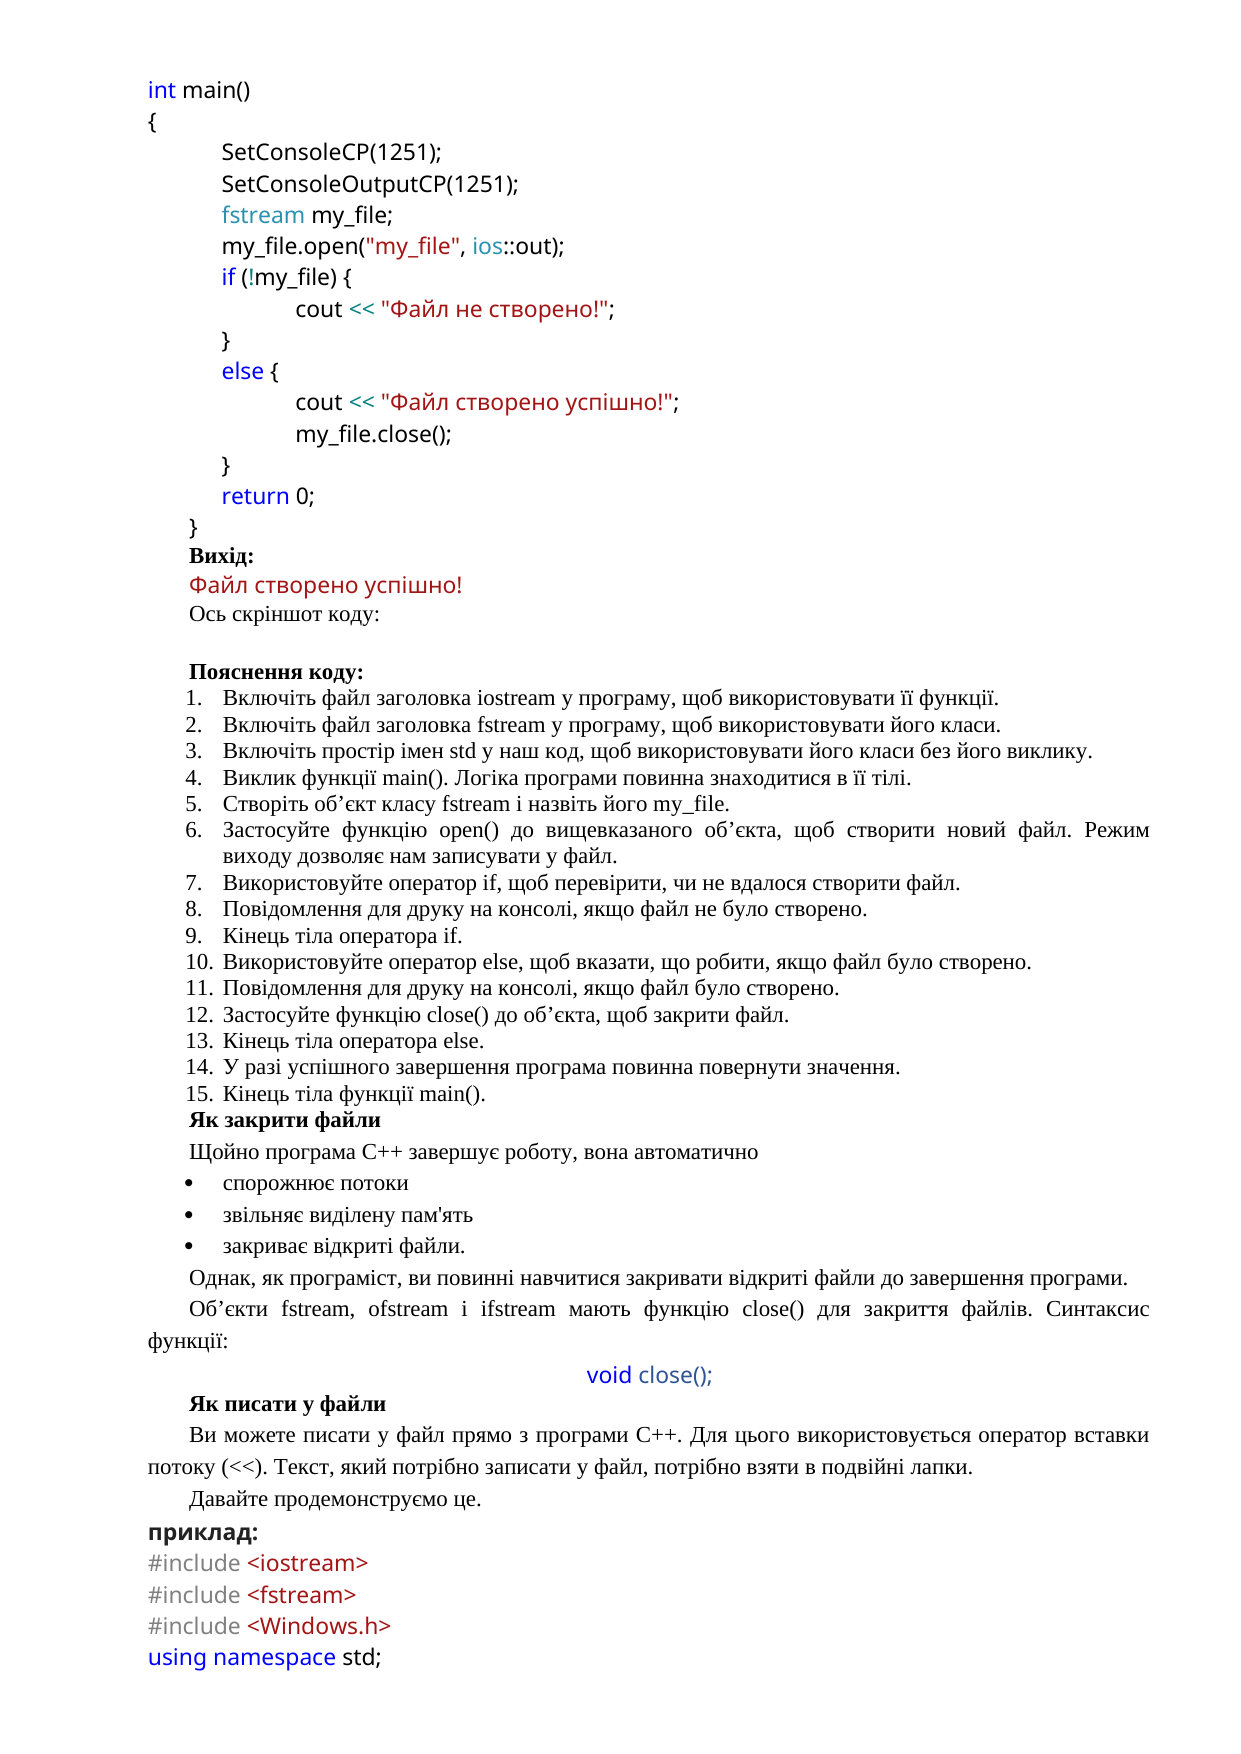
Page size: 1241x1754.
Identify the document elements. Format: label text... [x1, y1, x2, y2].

text Давайте продемонструємо це. [148, 1484, 1152, 1511]
text my_file.open("my_file", ios::out); [148, 230, 1152, 261]
list Повідомлення для друку на консолі, якщо файл не було створено. [185, 895, 1152, 922]
list Включіть простір імен std у наш код, щоб використовувати його класи без його виклику. [185, 737, 1152, 763]
list Повідомлення для друку на консолі, якщо файл було створено. [185, 974, 1152, 1001]
subtitle приклад: [148, 1516, 1152, 1547]
text } [148, 511, 1152, 543]
text return 0; [148, 480, 1152, 511]
text #include <iostream> [148, 1547, 1152, 1579]
text { [148, 105, 1152, 136]
text cout << "Файл створено успішно!"; [148, 386, 1152, 418]
text Як закрити файли [148, 1106, 1152, 1132]
list Кінець тіла функції main(). [185, 1080, 1152, 1106]
list Створіть об’єкт класу fstream і назвіть його my_file. [185, 790, 1152, 816]
text Як писати у файли [148, 1390, 1152, 1416]
text } [148, 324, 1152, 355]
text } [148, 449, 1152, 480]
text my_file.close(); [148, 418, 1152, 449]
list Застосуйте функцію close() до об’єкта, щоб закрити файл. [185, 1001, 1152, 1027]
list Кінець тіла оператора else. [185, 1027, 1152, 1053]
list Використовуйте оператор else, щоб вказати, що робити, якщо файл було створено. [185, 948, 1152, 974]
text Пояснення коду: [148, 658, 1152, 684]
list Виклик функції main(). Логіка програми повинна знаходитися в її тілі. [185, 763, 1152, 790]
list спорожнює потоки [185, 1169, 1152, 1196]
list Включіть файл заголовка iostream у програму, щоб використовувати її функції. [185, 684, 1152, 711]
text using namespace std; [148, 1641, 1152, 1672]
text SetConsoleOutputCP(1251); [148, 168, 1152, 199]
subtitle void close(); [148, 1359, 1152, 1390]
list Кінець тіла оператора if. [185, 922, 1152, 948]
text fstream my_file; [148, 199, 1152, 230]
text SetConsoleCP(1251); [148, 136, 1152, 168]
text if (!my_file) { [148, 261, 1152, 293]
text Щойно програма C++ завершує роботу, вона автоматично [148, 1138, 1152, 1164]
list У разі успішного завершення програма повинна повернути значення. [185, 1053, 1152, 1080]
list Включіть файл заголовка fstream у програму, щоб використовувати його класи. [185, 711, 1152, 737]
text else { [148, 355, 1152, 386]
text #include <Windows.h> [148, 1610, 1152, 1641]
text Ви можете писати у файл прямо з програми C++. Для цього використовується оператор вставки потоку (<<). Текст, який потрібно записати у файл, потрібно взяти в подвійні лапки. [148, 1421, 1152, 1479]
text Вихід: [148, 543, 1152, 569]
list закриває відкриті файли. [185, 1232, 1152, 1259]
list Використовуйте оператор if, щоб перевірити, чи не вдалося створити файл. [185, 869, 1152, 895]
text cout << "Файл не створено!"; [148, 293, 1152, 324]
text int main() [148, 74, 1152, 105]
list звільняє виділену пам'ять [185, 1201, 1152, 1227]
text Об’єкти fstream, ofstream і ifstream мають функцію close() для закриття файлів. Синтаксис функції: [148, 1296, 1152, 1353]
text #include <fstream> [148, 1579, 1152, 1610]
text Однак, як програміст, ви повинні навчитися закривати відкриті файли до завершення програми. [148, 1264, 1152, 1290]
text Ось скріншот коду: [148, 600, 1152, 627]
list Застосуйте функцію open() до вищевказаного об’єкта, щоб створити новий файл. Режим виходу дозволяє нам записувати у файл. [185, 816, 1152, 869]
text Файл створено успішно! [148, 569, 1152, 600]
